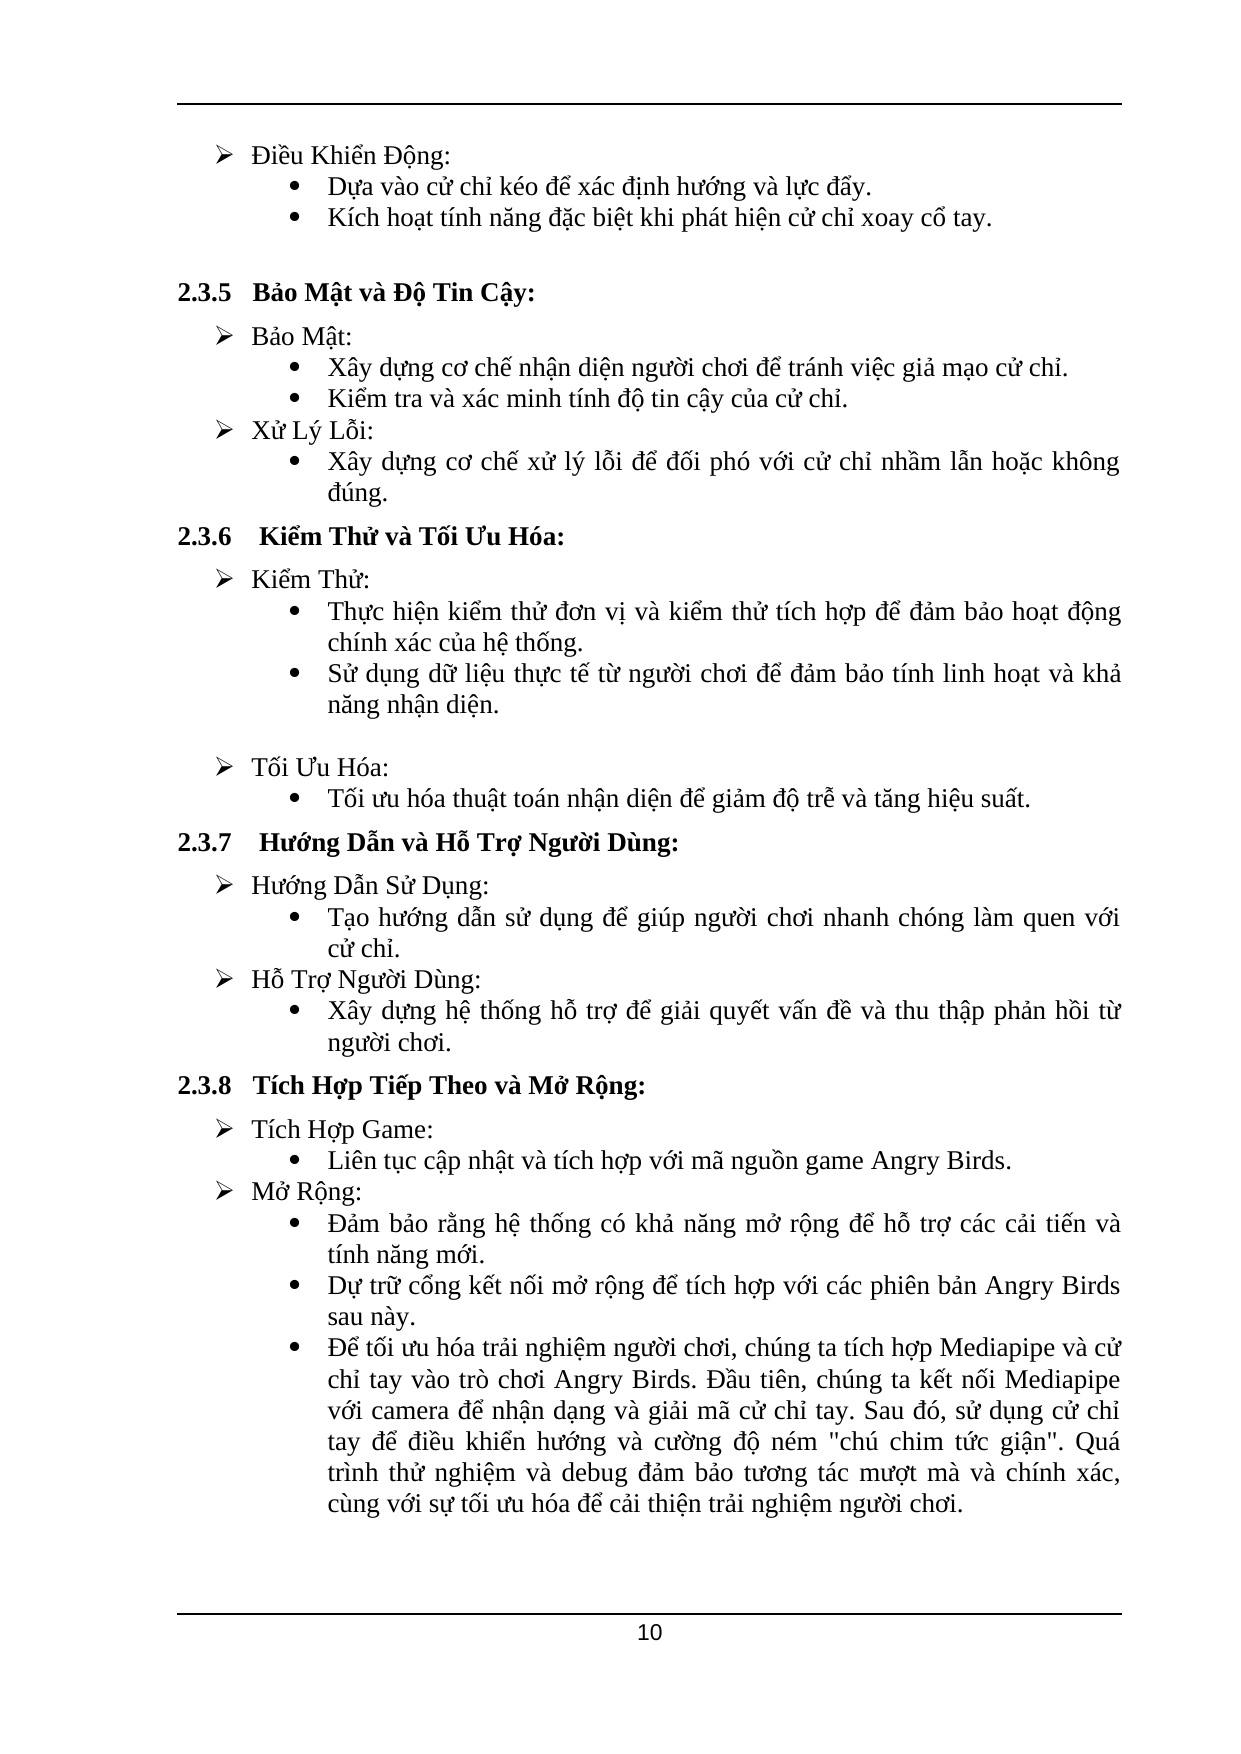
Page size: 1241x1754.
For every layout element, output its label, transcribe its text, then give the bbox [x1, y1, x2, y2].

list Kiểm Thử: [213, 564, 1122, 595]
list Hướng Dẫn Sử Dụng: [213, 869, 1122, 901]
list Xử Lý Lỗi: [213, 414, 1122, 445]
list Điều Khiển Động: [213, 139, 1122, 170]
list Kích hoạt tính năng đặc biệt khi phát hiện cử chỉ xoay cổ tay. [290, 202, 1122, 233]
list Để tối ưu hóa trải nghiệm người chơi, chúng ta tích hợp Mediapipe và cử chỉ tay vào trò chơi Angry Birds. Đầu tiên, chúng ta kết nối Mediapipe với camera để nhận dạng và giải mã cử chỉ tay. Sau đó, sử dụng cử chỉ tay để điều khiển hướng và cường độ ném "chú chim tức giận". Quá trình thử nghiệm và debug đảm bảo tương tác mượt mà và chính xác, cùng với sự tối ưu hóa để cải thiện trải nghiệm người chơi. [290, 1331, 1122, 1518]
list Đảm bảo rằng hệ thống có khả năng mở rộng để hỗ trợ các cải tiến và tính năng mới. [290, 1207, 1122, 1269]
subtitle Hướng Dẫn và Hỗ Trợ Người Dùng: [177, 826, 1122, 857]
list Dựa vào cử chỉ kéo để xác định hướng và lực đẩy. [290, 170, 1122, 202]
list Xây dựng cơ chế xử lý lỗi để đối phó với cử chỉ nhầm lẫn hoặc không đúng. [290, 445, 1122, 507]
list Xây dựng cơ chế nhận diện người chơi để tránh việc giả mạo cử chỉ. [290, 351, 1122, 383]
list Dự trữ cổng kết nối mở rộng để tích hợp với các phiên bản Angry Birds sau này. [290, 1269, 1122, 1331]
list Kiểm tra và xác minh tính độ tin cậy của cử chỉ. [290, 383, 1122, 414]
list Liên tục cập nhật và tích hợp với mã nguồn game Angry Birds. [290, 1144, 1122, 1175]
list Tối Ưu Hóa: [213, 751, 1122, 782]
list Tạo hướng dẫn sử dụng để giúp người chơi nhanh chóng làm quen với cử chỉ. [290, 901, 1122, 963]
subtitle Kiểm Thử và Tối Ưu Hóa: [177, 520, 1122, 551]
list Mở Rộng: [213, 1175, 1122, 1207]
list Bảo Mật: [213, 320, 1122, 351]
list Tối ưu hóa thuật toán nhận diện để giảm độ trễ và tăng hiệu suất. [290, 782, 1122, 813]
list Hỗ Trợ Người Dùng: [213, 963, 1122, 994]
subtitle Bảo Mật và Độ Tin Cậy: [177, 276, 1122, 308]
list Xây dựng hệ thống hỗ trợ để giải quyết vấn đề và thu thập phản hồi từ người chơi. [290, 994, 1122, 1057]
subtitle Tích Hợp Tiếp Theo và Mở Rộng: [177, 1069, 1122, 1100]
list Sử dụng dữ liệu thực tế từ người chơi để đảm bảo tính linh hoạt và khả năng nhận diện. [290, 657, 1122, 720]
list Tích Hợp Game: [213, 1113, 1122, 1144]
list Thực hiện kiểm thử đơn vị và kiểm thử tích hợp để đảm bảo hoạt động chính xác của hệ thống. [290, 595, 1122, 657]
